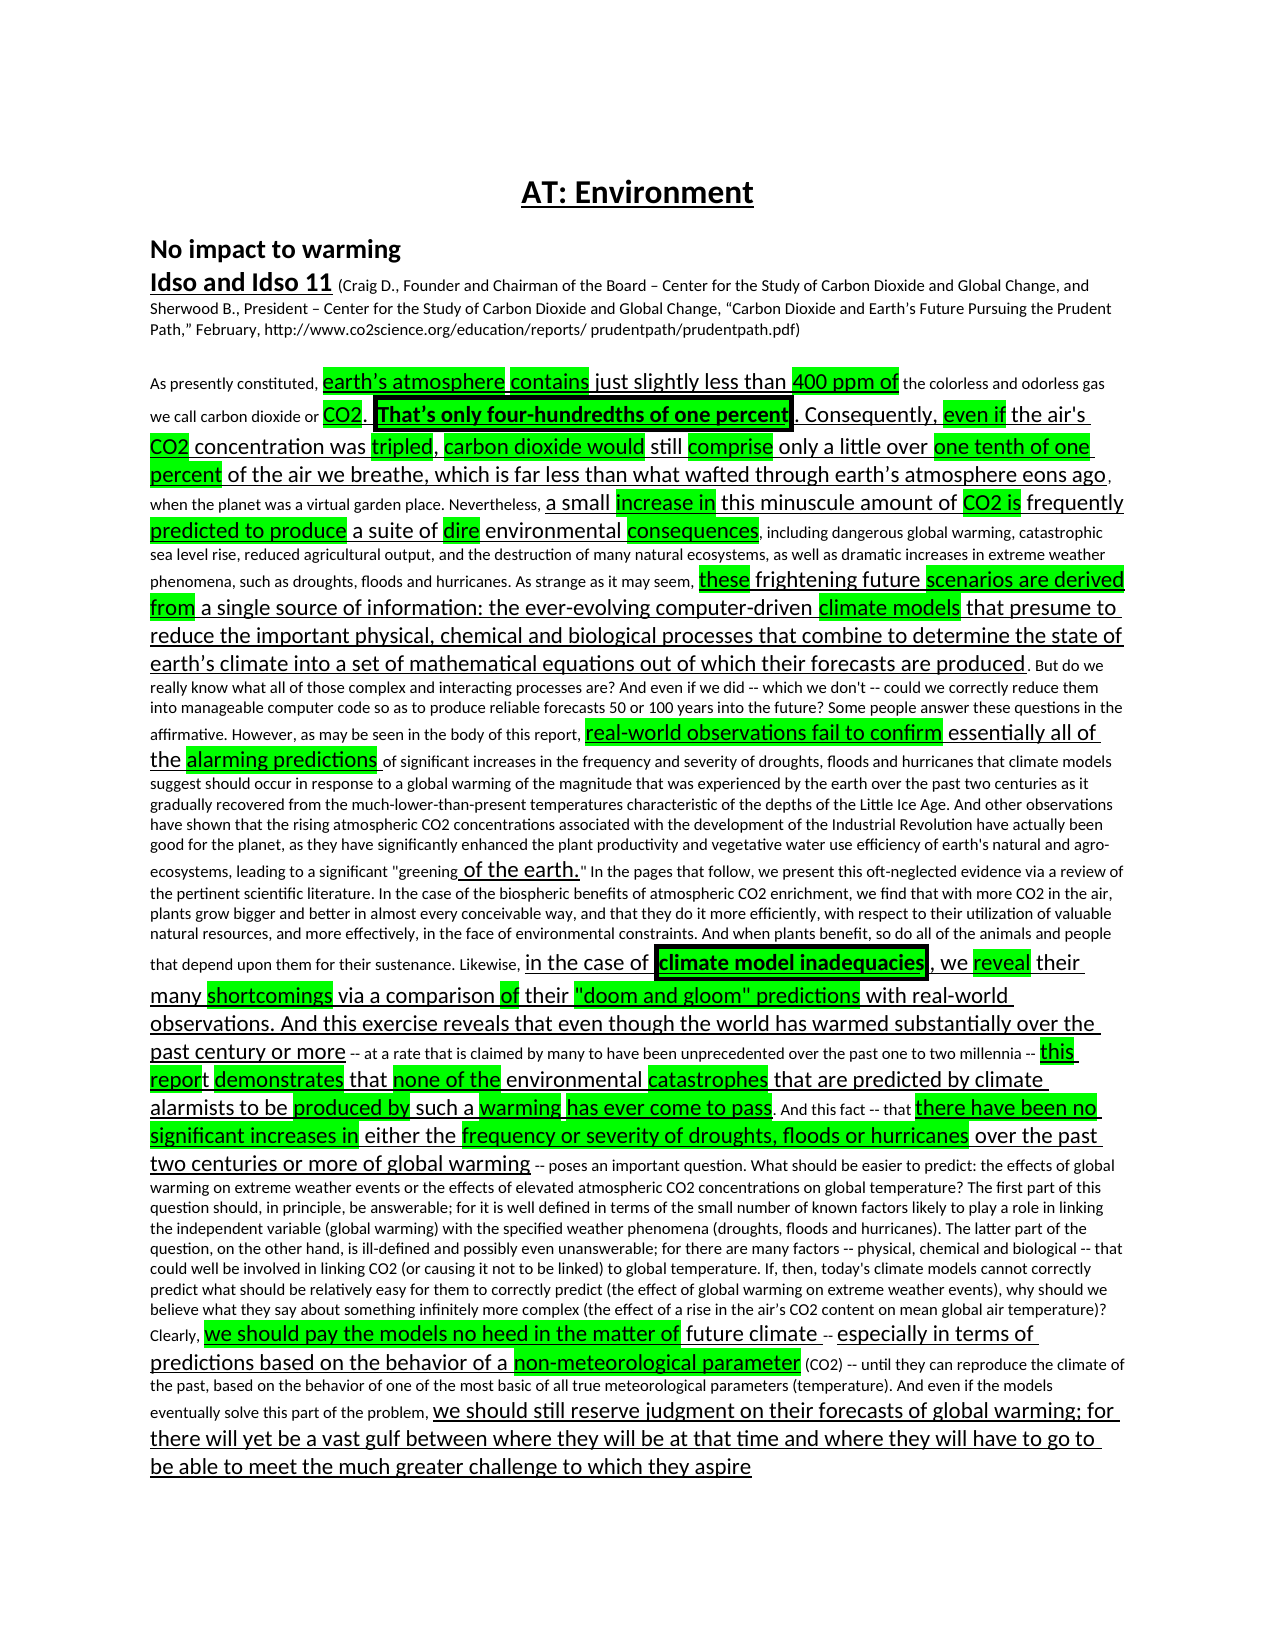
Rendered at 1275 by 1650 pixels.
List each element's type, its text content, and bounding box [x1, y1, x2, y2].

subtitle No impact to warming [150, 232, 1125, 265]
subtitle AT: Environment [150, 171, 1125, 212]
text Idso and Idso 11 (Craig D., Founder and Chairman of the Board – Center for the Study of Carbon Dioxide and Global Change, and Sherwood B., President – Center for the Study of Carbon Dioxide and Global Change, “Carbon Dioxide and Earth’s Future Pursuing the Prudent Path,” February, http://www.co2science.org/education/reports/ prudentpath/prudentpath.pdf) [150, 265, 1125, 339]
text As presently constituted, earth’s atmosphere contains just slightly less than 400 ppm of the colorless and odorless gas we call carbon dioxide or CO2. That’s only four-hundredths of one percent. Consequently, even if the air's CO2 concentration was tripled, carbon dioxide would still comprise only a little over one tenth of one percent of the air we breathe, which is far less than what wafted through earth’s atmosphere eons ago, when the planet was a virtual garden place. Nevertheless, a small increase in this minuscule amount of CO2 is frequently predicted to produce a suite of dire environmental consequences, including dangerous global warming, catastrophic sea level rise, reduced agricultural output, and the destruction of many natural ecosystems, as well as dramatic increases in extreme weather phenomena, such as droughts, floods and hurricanes. As strange as it may seem, these frightening future scenarios are derived from a single source of information: the ever-evolving computer-driven climate models that presume to reduce the important physical, chemical and biological processes that combine to determine the state of earth’s climate into a set of mathematical equations out of which their forecasts are produced. But do we really know what all of those complex and interacting processes are? And even if we did -- which we don't -- could we correctly reduce them into manageable computer code so as to produce reliable forecasts 50 or 100 years into the future? Some people answer these questions in the affirmative. However, as may be seen in the body of this report, real-world observations fail to confirm essentially all of the alarming predictions of significant increases in the frequency and severity of droughts, floods and hurricanes that climate models suggest should occur in response to a global warming of the magnitude that was experienced by the earth over the past two centuries as it gradually recovered from the much-lower-than-present temperatures characteristic of the depths of the Little Ice Age. And other observations have shown that the rising atmospheric CO2 concentrations associated with the development of the Industrial Revolution have actually been good for the planet, as they have significantly enhanced the plant productivity and vegetative water use efficiency of earth's natural and agro-ecosystems, leading to a significant "greening of the earth." In the pages that follow, we present this oft-neglected evidence via a review of the pertinent scientific literature. In the case of the biospheric benefits of atmospheric CO2 enrichment, we find that with more CO2 in the air, plants grow bigger and better in almost every conceivable way, and that they do it more efficiently, with respect to their utilization of valuable natural resources, and more effectively, in the face of environmental constraints. And when plants benefit, so do all of the animals and people that depend upon them for their sustenance. Likewise, in the case of climate model inadequacies, we reveal their many shortcomings via a comparison of their "doom and gloom" predictions with real-world observations. And this exercise reveals that even though the world has warmed substantially over the past century or more -- at a rate that is claimed by many to have been unprecedented over the past one to two millennia -- this report demonstrates that none of the environmental catastrophes that are predicted by climate alarmists to be produced by such a warming has ever come to pass. And this fact -- that there have been no significant increases in either the frequency or severity of droughts, floods or hurricanes over the past two centuries or more of global warming -- poses an important question. What should be easier to predict: the effects of global warming on extreme weather events or the effects of elevated atmospheric CO2 concentrations on global temperature? The first part of this question should, in principle, be answerable; for it is well defined in terms of the small number of known factors likely to play a role in linking the independent variable (global warming) with the specified weather phenomena (droughts, floods and hurricanes). The latter part of the question, on the other hand, is ill-defined and possibly even unanswerable; for there are many factors -- physical, chemical and biological -- that could well be involved in linking CO2 (or causing it not to be linked) to global temperature. If, then, today's climate models cannot correctly predict what should be relatively easy for them to correctly predict (the effect of global warming on extreme weather events), why should we believe what they say about something infinitely more complex (the effect of a rise in the air’s CO2 content on mean global air temperature)? Clearly, we should pay the models no heed in the matter of future climate -- especially in terms of predictions based on the behavior of a non-meteorological parameter (CO2) -- until they can reproduce the climate of the past, based on the behavior of one of the most basic of all true meteorological parameters (temperature). And even if the models eventually solve this part of the problem, we should still reserve judgment on their forecasts of global warming; for there will yet be a vast gulf between where they will be at that time and where they will have to go to be able to meet the much greater challenge to which they aspire [150, 591, 1125, 1480]
